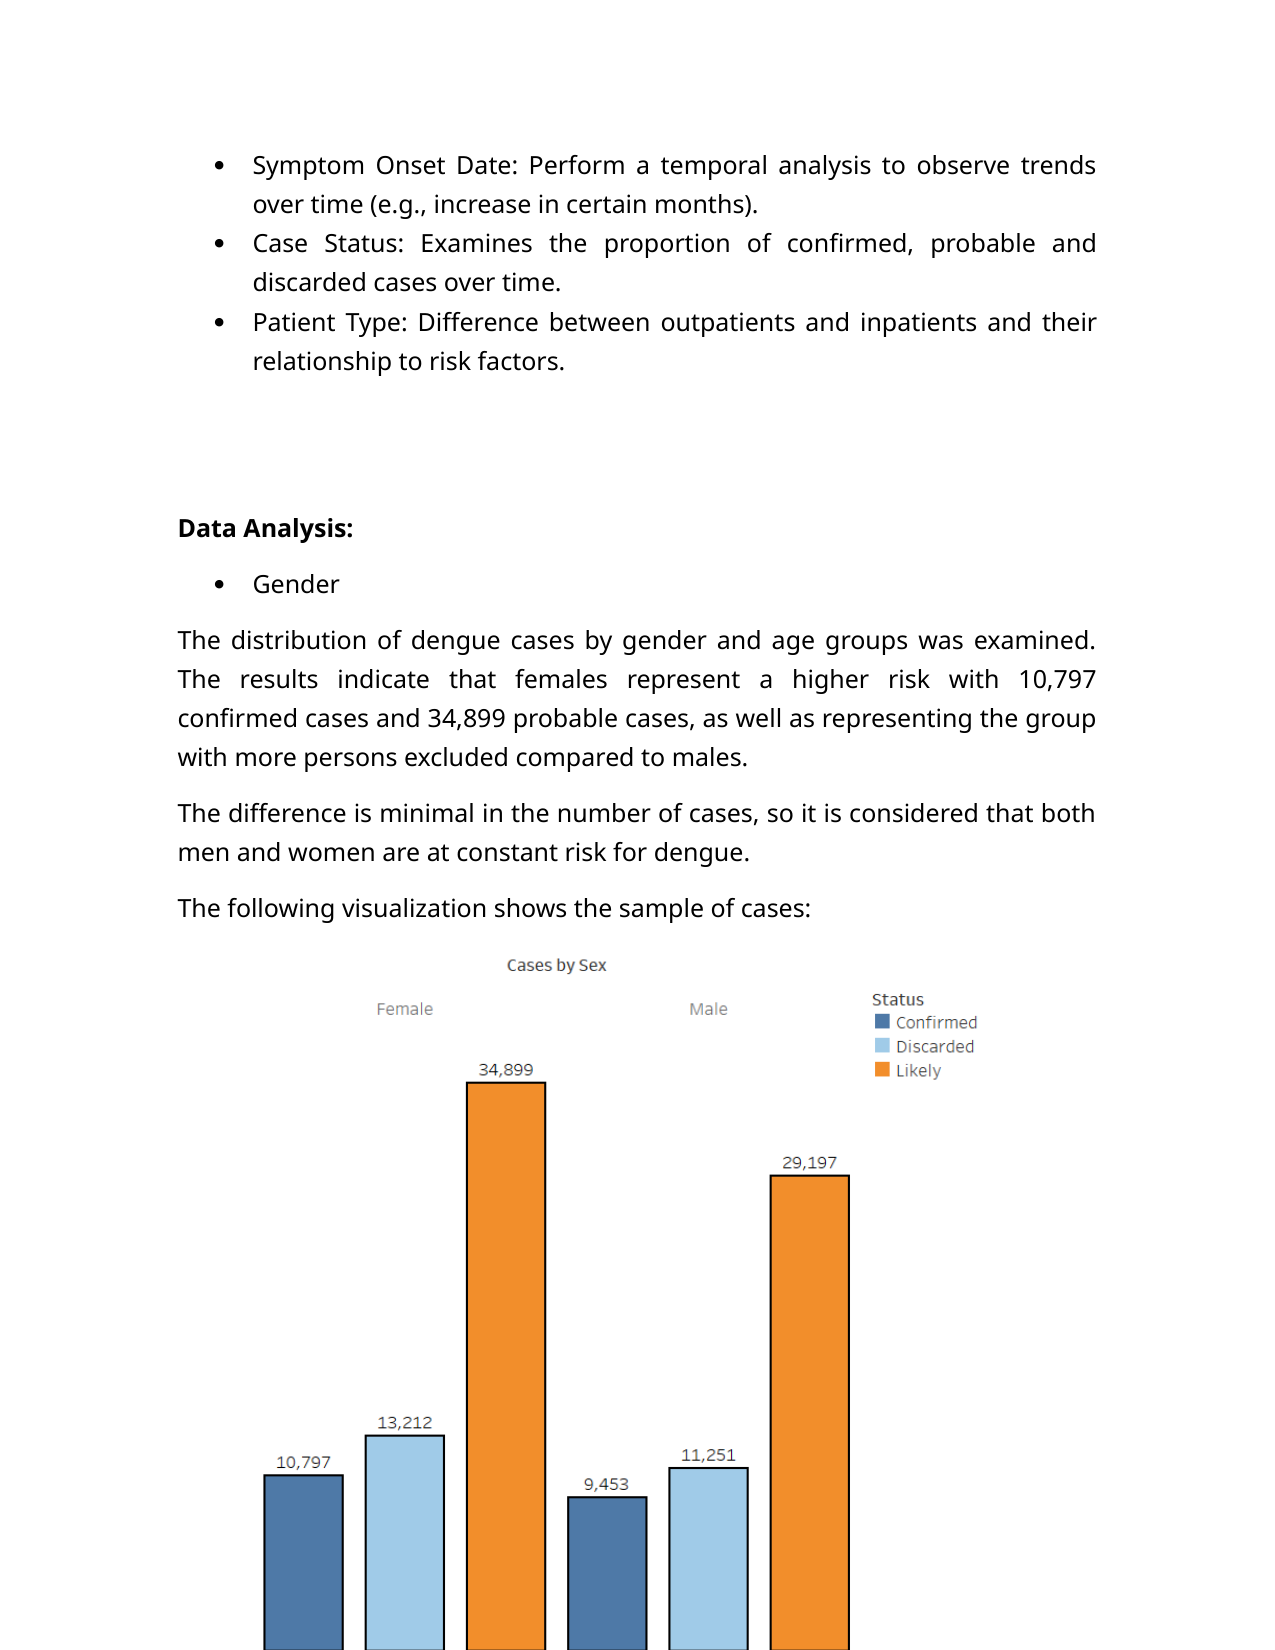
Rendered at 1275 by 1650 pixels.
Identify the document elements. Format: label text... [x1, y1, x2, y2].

text Data Analysis: [177, 511, 1098, 545]
text The distribution of dengue cases by gender and age groups was examined. The results indicate that females represent a higher risk with 10,797 confirmed cases and 34,899 probable cases, as well as representing the group with more persons excluded compared to males. [177, 623, 1098, 774]
text The following visualization shows the sample of cases: [177, 891, 1098, 925]
list Gender [215, 567, 1098, 601]
list Case Status: Examines the proportion of confirmed, probable and discarded cases over time. [215, 226, 1098, 299]
list Symptom Onset Date: Perform a temporal analysis to observe trends over time (e.g., increase in certain months). [215, 148, 1098, 221]
list Patient Type: Difference between outpatients and inpatients and their relationship to risk factors. [215, 304, 1098, 377]
picture [253, 947, 1017, 1650]
text The difference is minimal in the number of cases, so it is considered that both men and women are at constant risk for dengue. [177, 796, 1098, 869]
